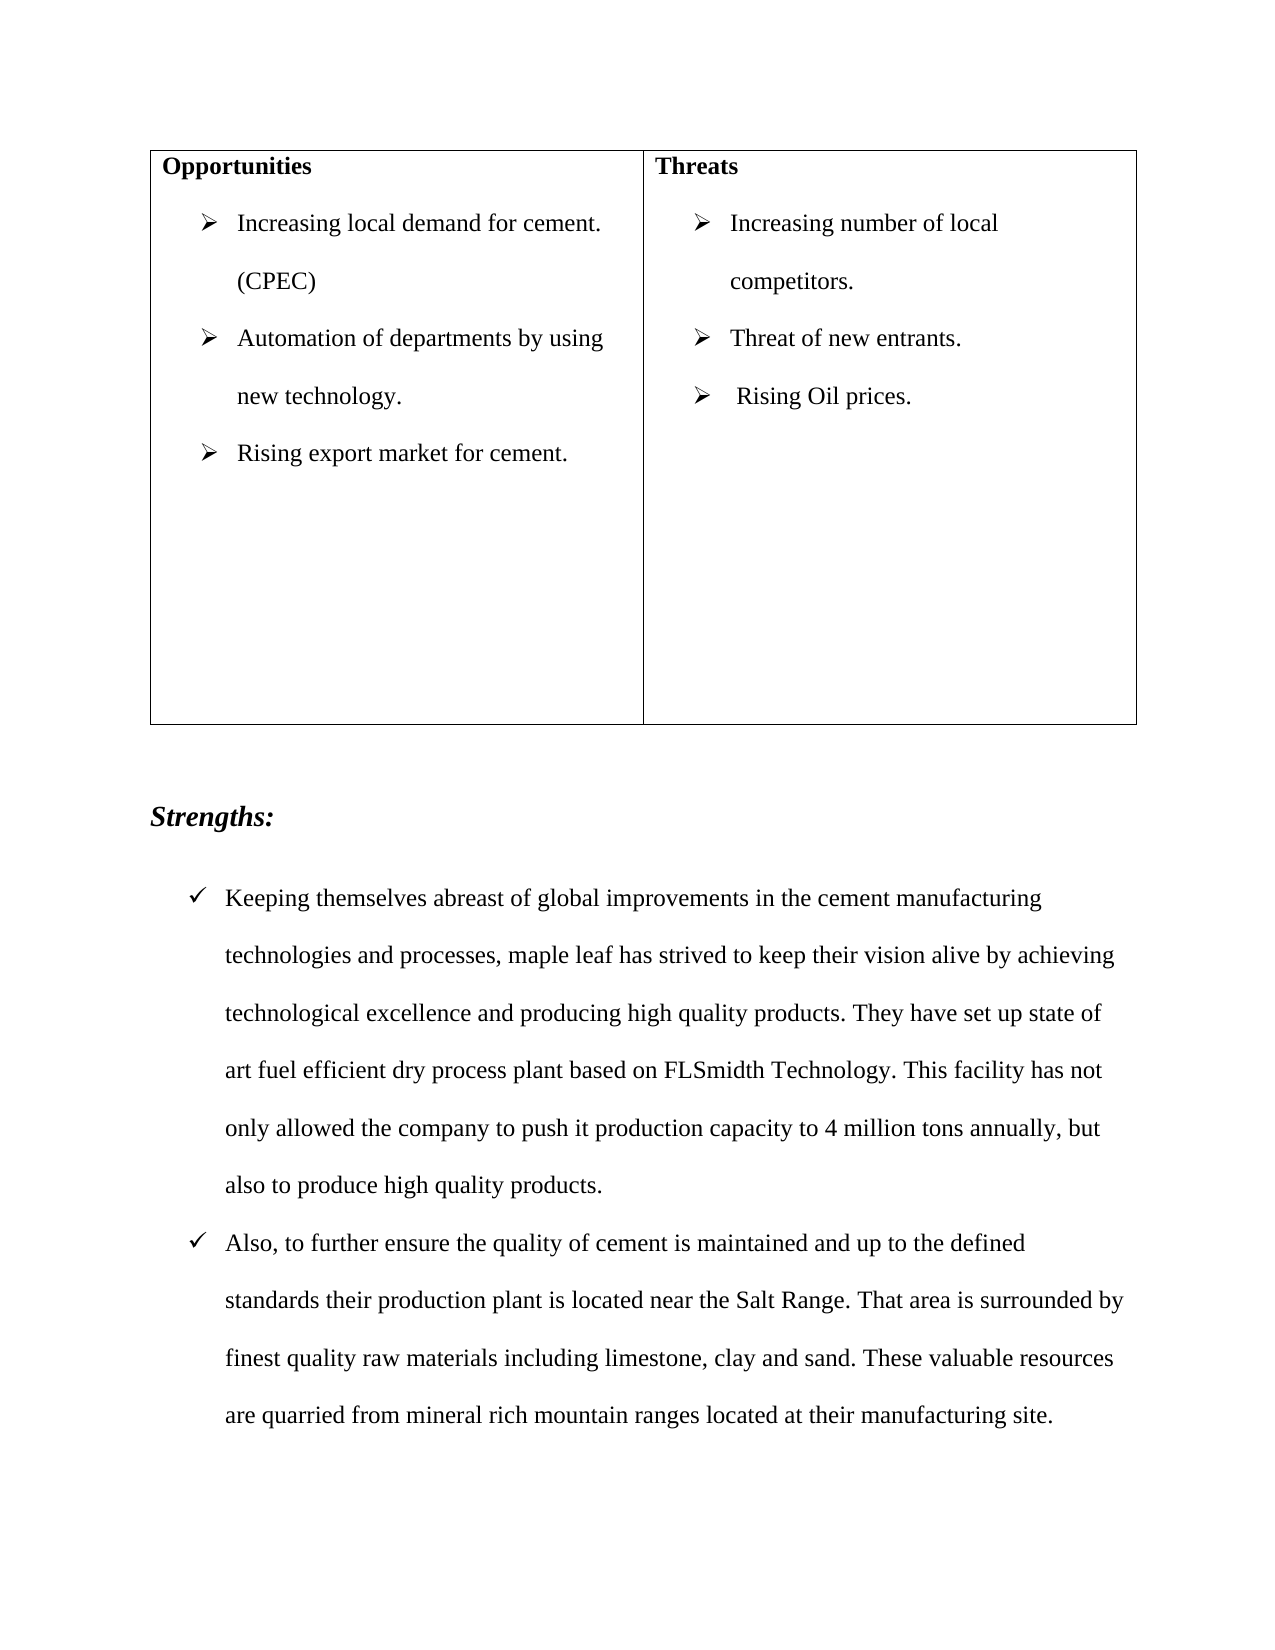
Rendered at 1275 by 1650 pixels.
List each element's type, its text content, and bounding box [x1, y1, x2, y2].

list Also, to further ensure the quality of cement is maintained and up to the defined standards their production plant is located near the Salt Range. That area is surrounded by finest quality raw materials including limestone, clay and sand. These valuable resources are quarried from mineral rich mountain ranges located at their manufacturing site. [187, 1228, 1125, 1429]
list Keeping themselves abreast of global improvements in the cement manufacturing technologies and processes, maple leaf has strived to keep their vision alive by achieving technological excellence and producing high quality products. They have set up state of art fuel efficient dry process plant based on FLSmidth Technology. This facility has not only allowed the company to push it production capacity to 4 million tons annually, but also to produce high quality products. [187, 883, 1125, 1199]
table_cell Threats Increasing number of local competitors. Threat of new entrants. Rising Oil prices. [644, 151, 1136, 724]
text Strengths: [150, 799, 1125, 832]
table_cell Opportunities Increasing local demand for cement.(CPEC) Automation of departments by using new technology. Rising export market for cement. [151, 151, 643, 724]
